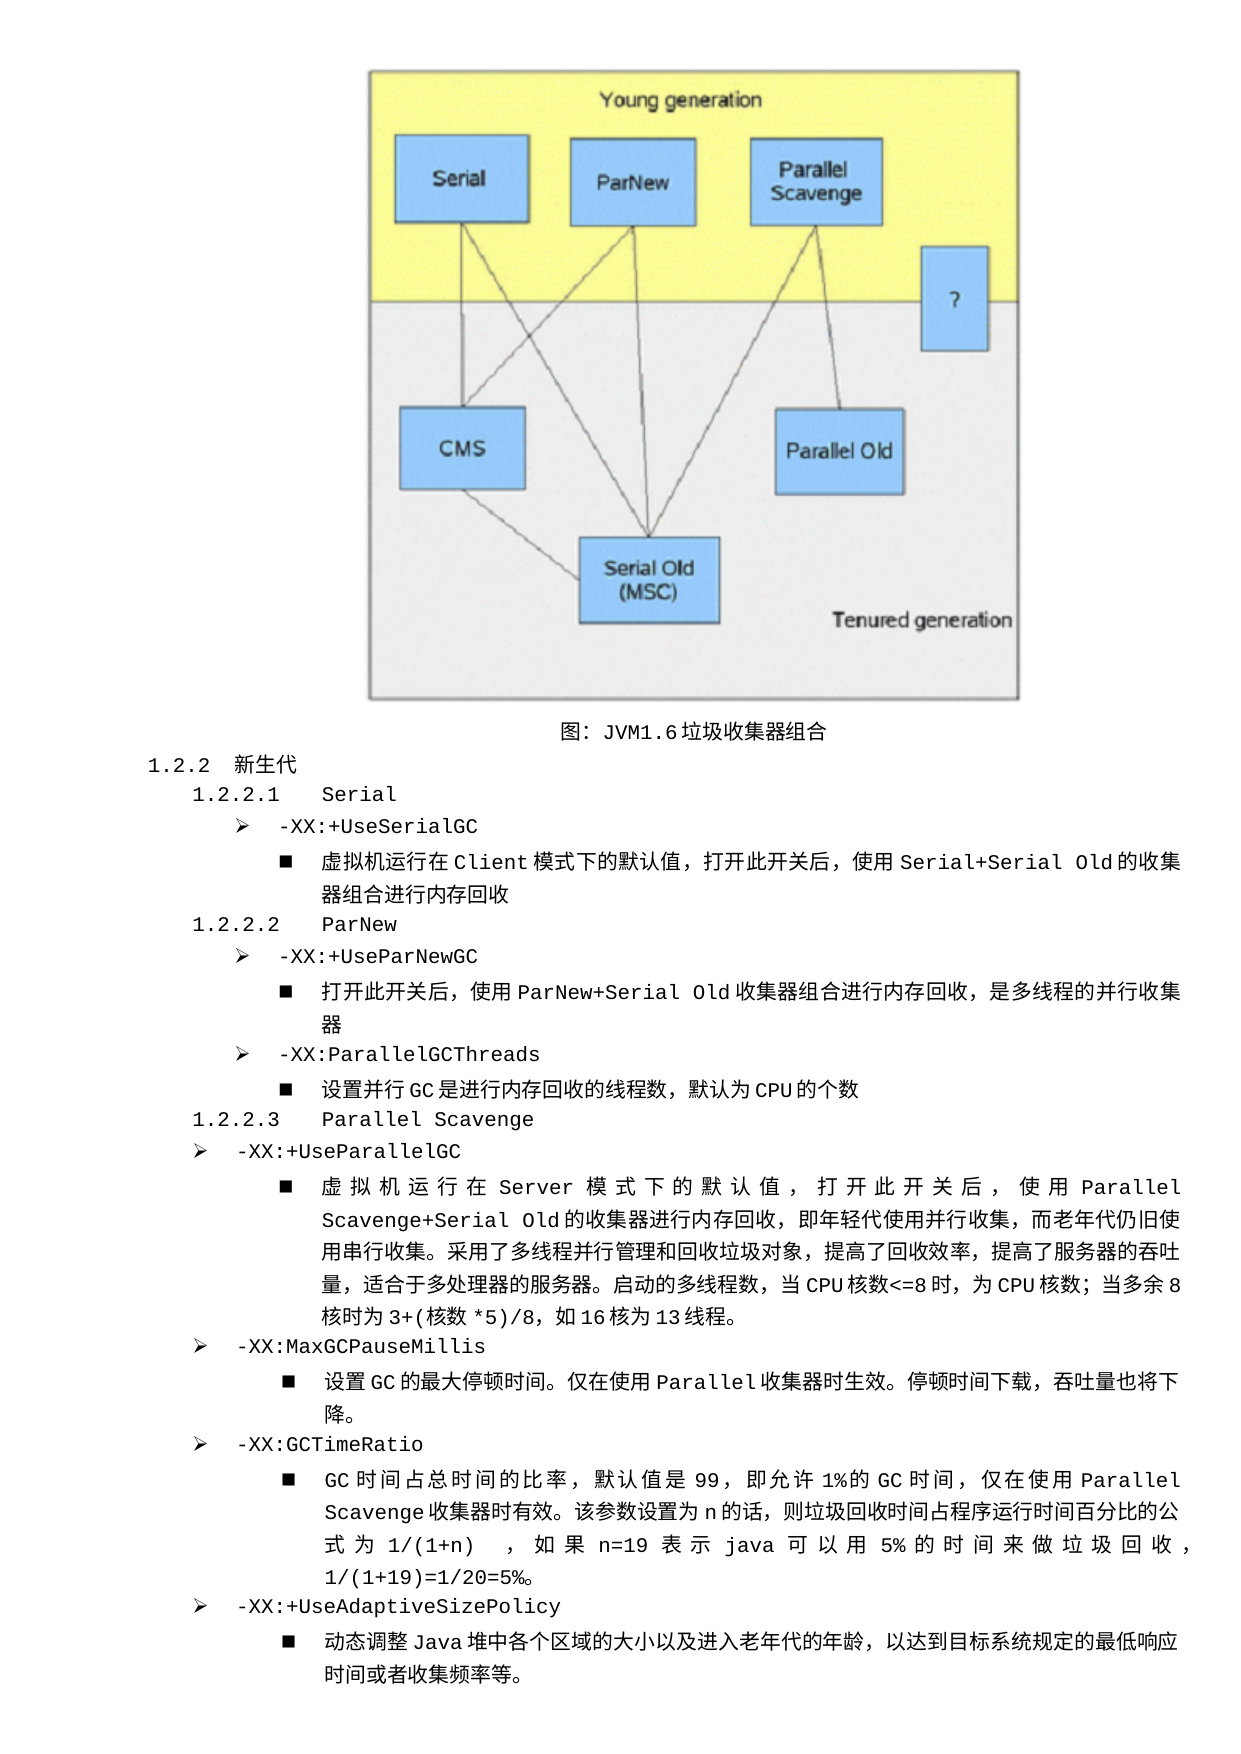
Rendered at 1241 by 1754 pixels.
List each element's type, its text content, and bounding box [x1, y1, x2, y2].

list 虚拟机运行在Server模式下的默认值，打开此开关后，使用Parallel Scavenge+Serial Old的收集器进行内存回收，即年轻代使用并行收集，而老年代仍旧使用串行收集。采用了多线程并行管理和回收垃圾对象，提高了回收效率，提高了服务器的吞吐量，适合于多处理器的服务器。启动的多线程数，当CPU核数<=8时，为CPU核数；当多余8核时为3+(核数 *5)/8，如16核为13线程。 [278, 1169, 1181, 1332]
list -XX:+UseParNewGC [234, 942, 1181, 974]
list 设置并行GC是进行内存回收的线程数，默认为CPU的个数 [278, 1072, 1181, 1104]
list -XX:ParallelGCThreads [234, 1039, 1181, 1072]
list Serial [192, 779, 1181, 812]
list Parallel Scavenge [192, 1104, 1181, 1137]
list -XX:+UseAdaptiveSizePolicy [192, 1592, 1181, 1624]
list GC时间占总时间的比率，默认值是99，即允许1%的GC时间，仅在使用Parallel Scavenge收集器时有效。该参数设置为n的话，则垃圾回收时间占程序运行时间百分比的公式为1/(1+n) ，如果n=19表示java可以用5%的时间来做垃圾回收，1/(1+19)=1/20=5%。 [281, 1462, 1181, 1592]
list -XX:+UseSerialGC [234, 812, 1181, 844]
list -XX:+UseParallelGC [192, 1137, 1181, 1169]
picture [362, 64, 1026, 709]
list -XX:MaxGCPauseMillis [192, 1332, 1181, 1364]
list -XX:GCTimeRatio [192, 1429, 1181, 1462]
text 图：JVM1.6垃圾收集器组合 [207, 714, 1181, 747]
list 虚拟机运行在Client模式下的默认值，打开此开关后，使用Serial+Serial Old的收集器组合进行内存回收 [278, 844, 1181, 909]
list 动态调整Java堆中各个区域的大小以及进入老年代的年龄，以达到目标系统规定的最低响应时间或者收集频率等。 [281, 1624, 1181, 1689]
list 新生代 [148, 747, 1181, 779]
list 设置GC的最大停顿时间。仅在使用Parallel收集器时生效。停顿时间下载，吞吐量也将下降。 [281, 1364, 1181, 1429]
list ParNew [192, 909, 1181, 942]
list 打开此开关后，使用ParNew+Serial Old收集器组合进行内存回收，是多线程的并行收集器 [278, 974, 1181, 1039]
